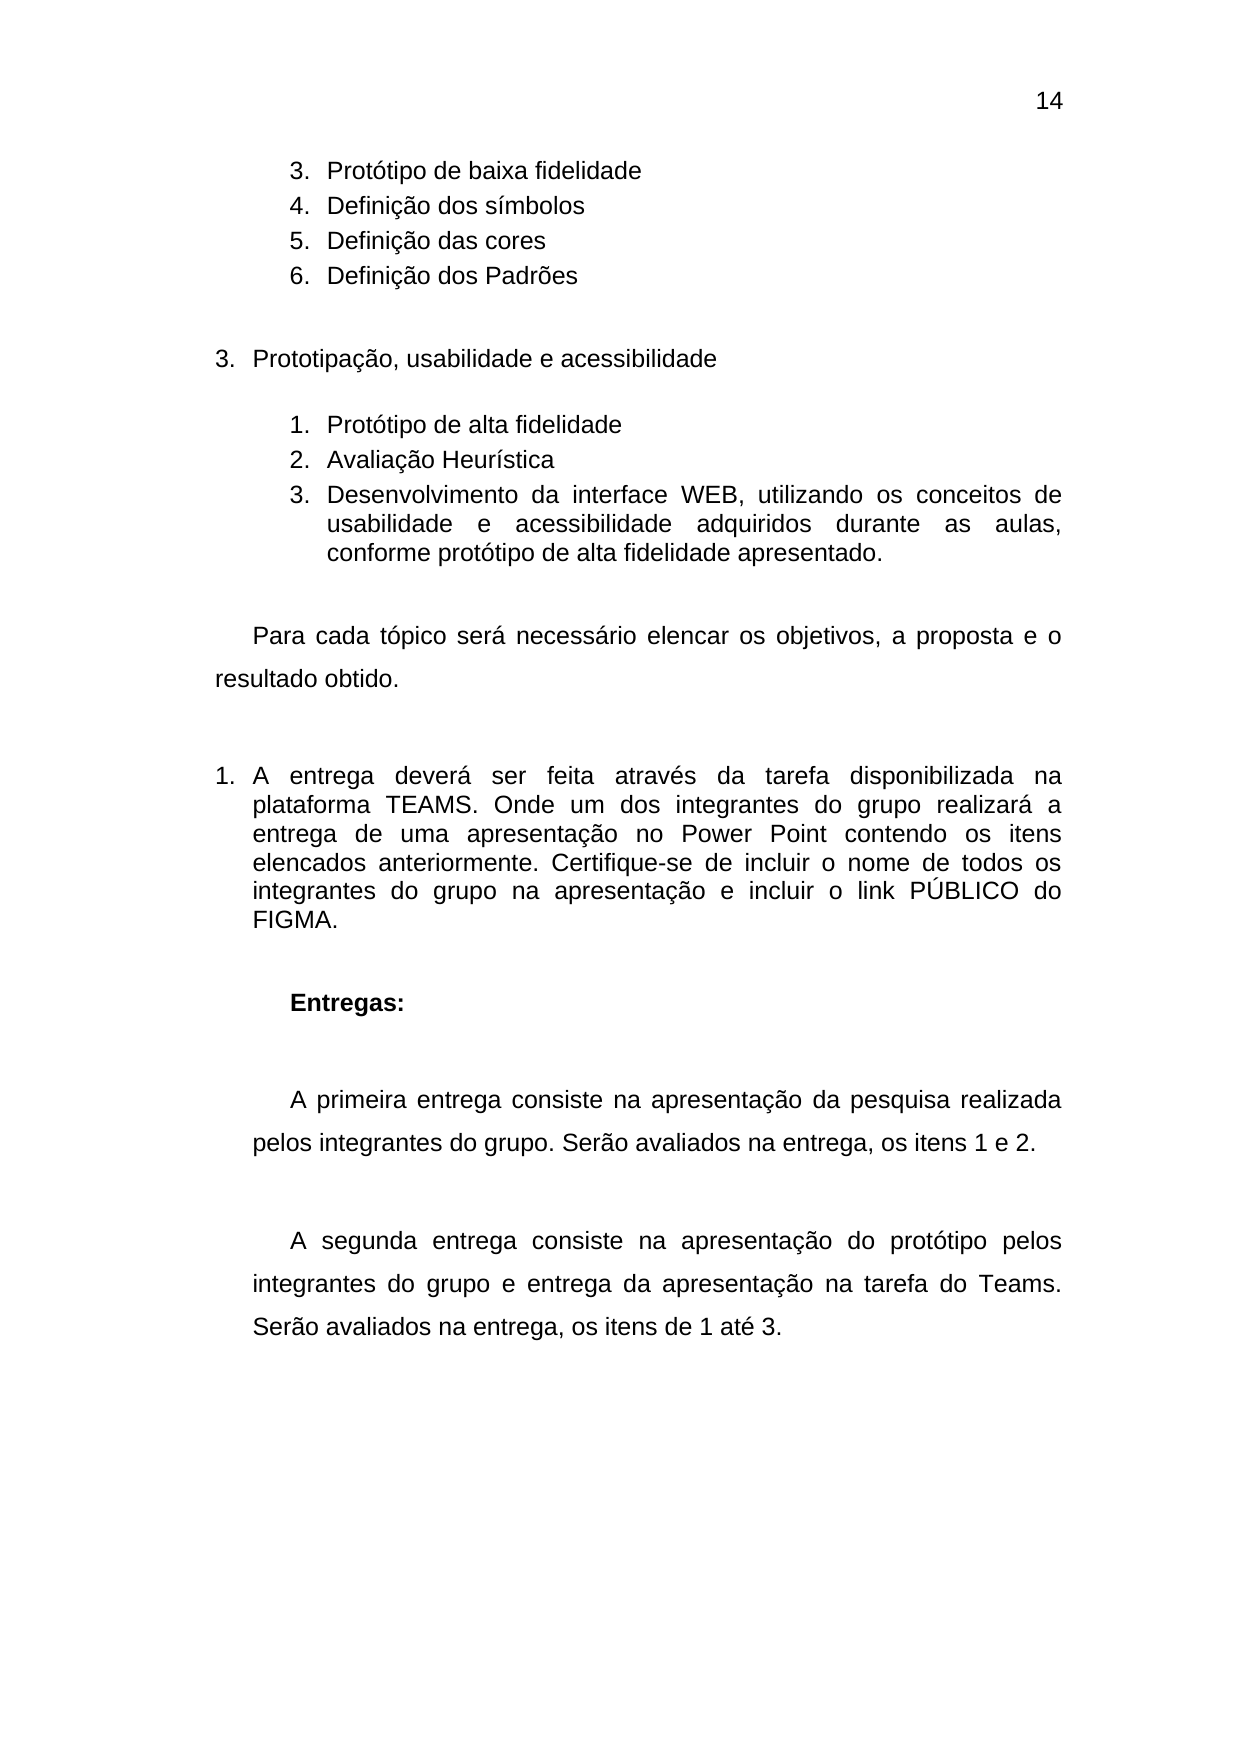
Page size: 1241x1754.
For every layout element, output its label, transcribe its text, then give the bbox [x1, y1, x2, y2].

list Definição dos símbolos [289, 191, 1063, 220]
text A segunda entrega consiste na apresentação do protótipo pelos integrantes do grupo e entrega da apresentação na tarefa do Teams. Serão avaliados na entrega, os itens de 1 até 3. [252, 1226, 1063, 1341]
text Entregas: [252, 988, 1063, 1017]
text Para cada tópico será necessário elencar os objetivos, a proposta e o resultado obtido. [215, 621, 1063, 693]
list Prototipação, usabilidade e acessibilidade [215, 344, 1063, 373]
list Definição das cores [289, 226, 1063, 255]
list A entrega deverá ser feita através da tarefa disponibilizada na plataforma TEAMS. Onde um dos integrantes do grupo realizará a entrega de uma apresentação no Power Point contendo os itens elencados anteriormente. Certifique-se de incluir o nome de todos os integrantes do grupo na apresentação e incluir o link PÚBLICO do FIGMA. [215, 761, 1063, 934]
list Avaliação Heurística [289, 446, 1063, 474]
list Protótipo de baixa fidelidade [289, 156, 1063, 185]
list Desenvolvimento da interface WEB, utilizando os conceitos de usabilidade e acessibilidade adquiridos durante as aulas, conforme protótipo de alta fidelidade apresentado. [289, 481, 1063, 567]
list Definição dos Padrões [289, 261, 1063, 290]
text A primeira entrega consiste na apresentação da pesquisa realizada pelos integrantes do grupo. Serão avaliados na entrega, os itens 1 e 2. [252, 1085, 1063, 1157]
list Protótipo de alta fidelidade [289, 411, 1063, 439]
